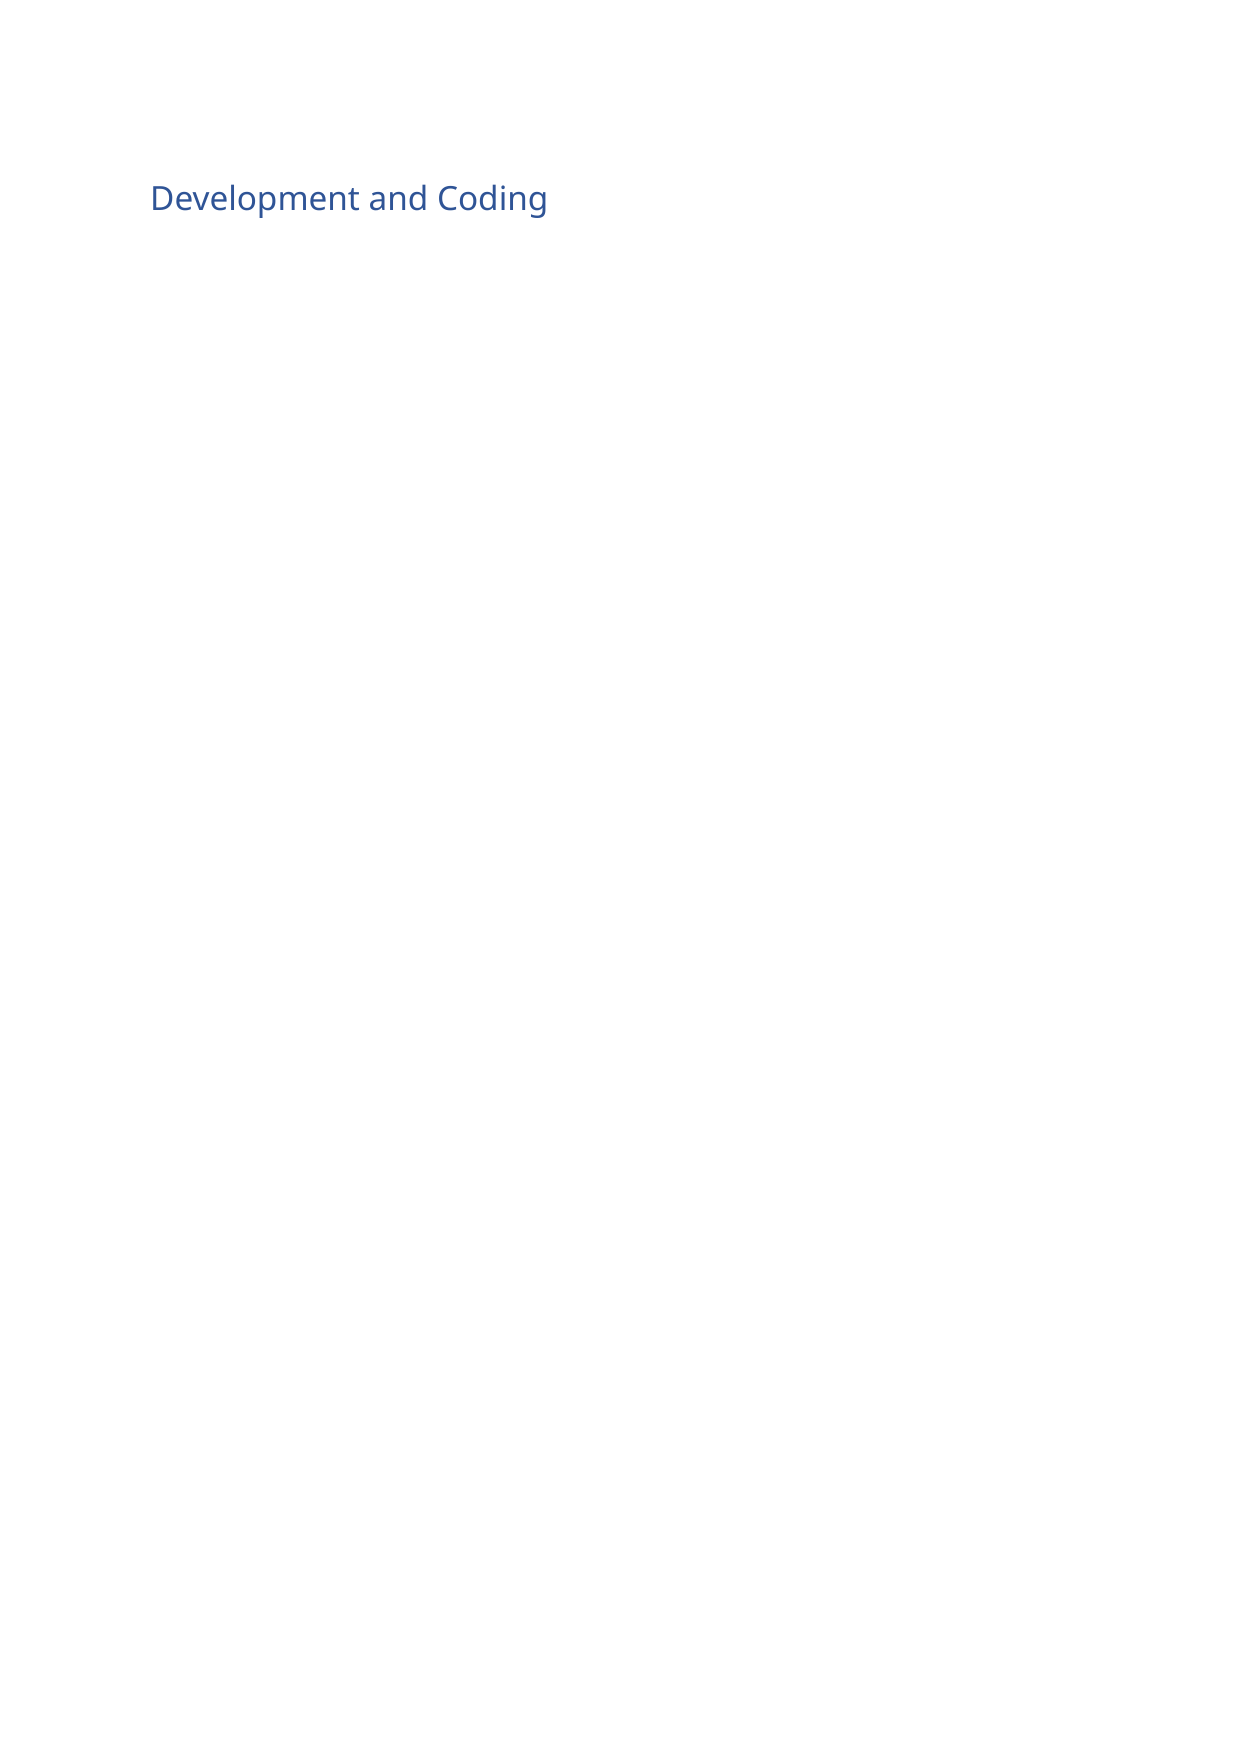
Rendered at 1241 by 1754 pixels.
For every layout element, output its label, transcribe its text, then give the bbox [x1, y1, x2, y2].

subtitle Development and Coding [150, 175, 1090, 220]
